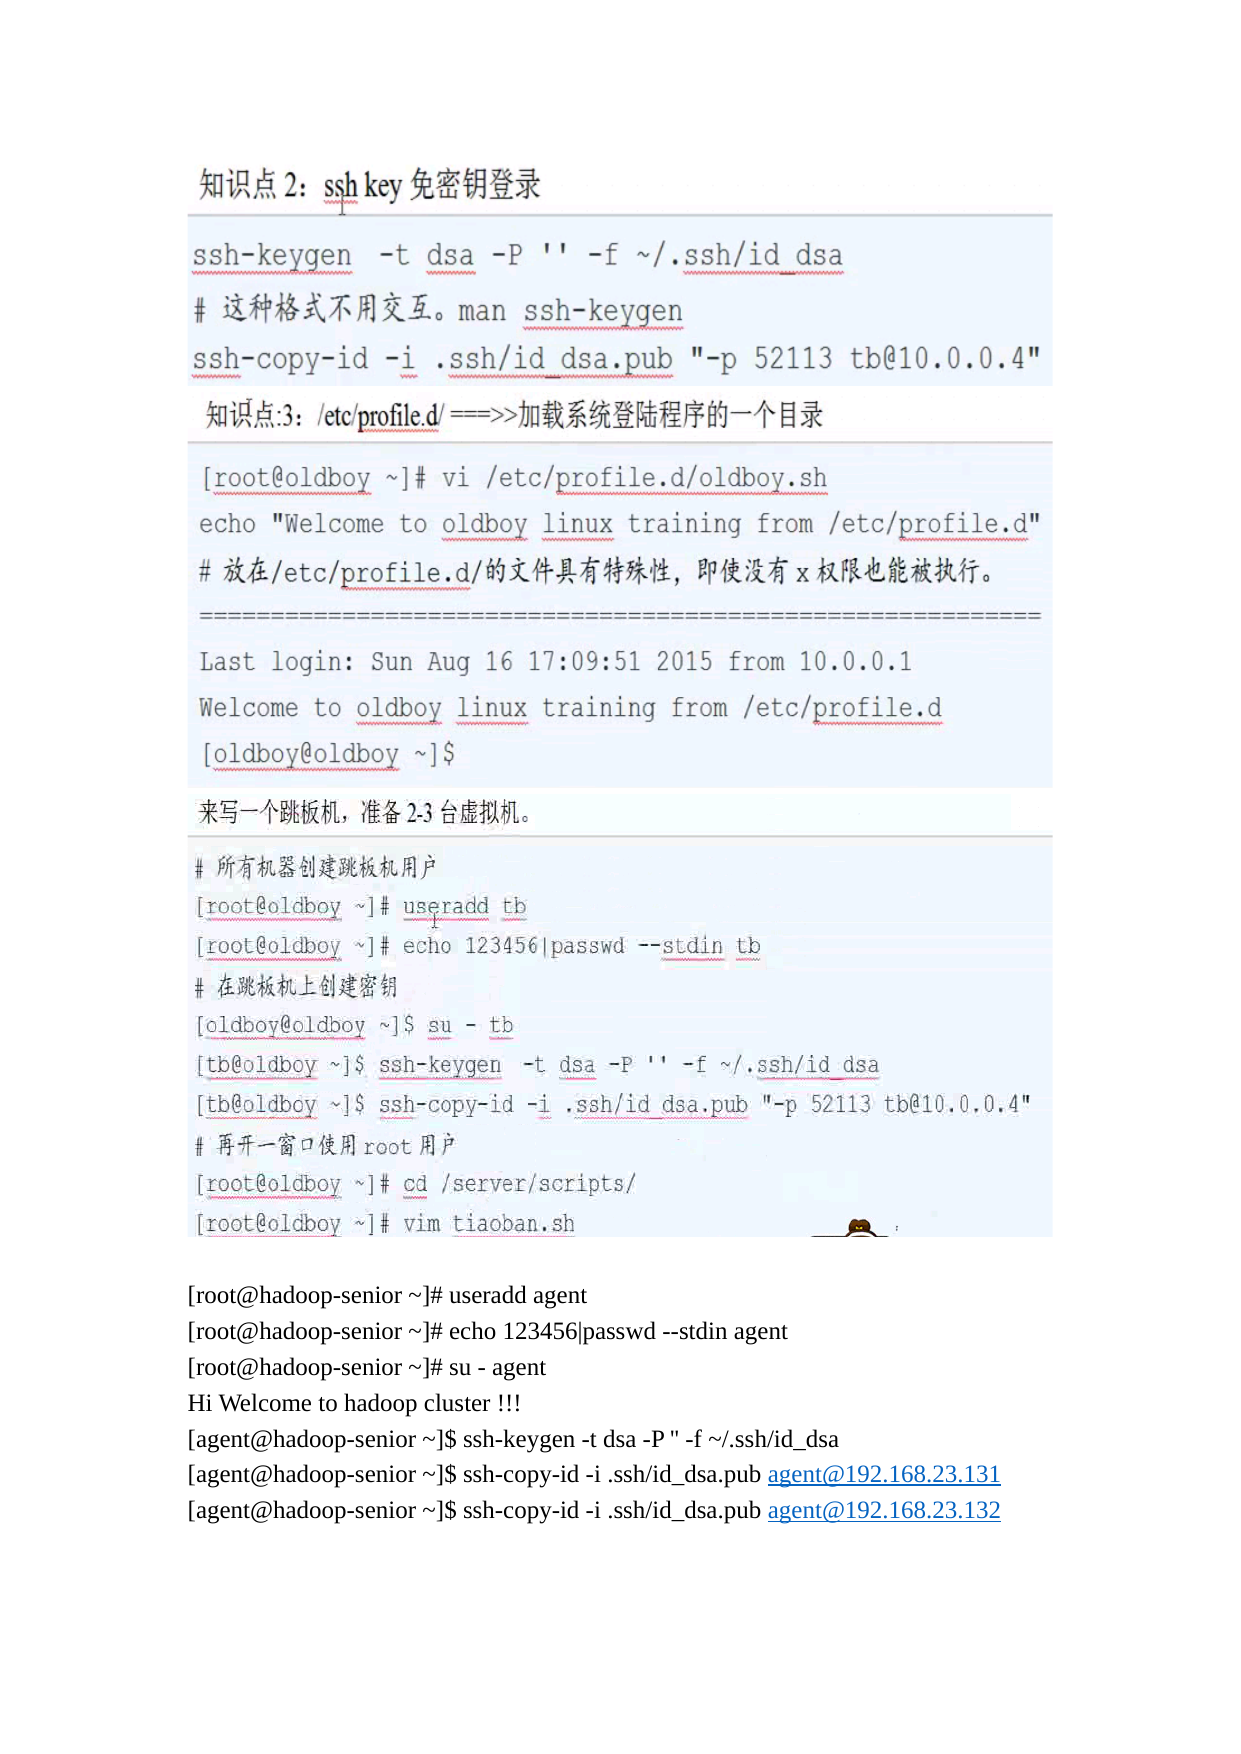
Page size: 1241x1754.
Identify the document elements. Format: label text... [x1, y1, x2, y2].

text [agent@hadoop-senior ~]$ ssh-copy-id -i .ssh/id_dsa.pub agent@192.168.23.131 [187, 1459, 1053, 1488]
picture [187, 162, 1053, 386]
picture [187, 392, 1053, 788]
text [agent@hadoop-senior ~]$ ssh-keygen -t dsa -P '' -f ~/.ssh/id_dsa [187, 1424, 1053, 1452]
text [root@hadoop-senior ~]# echo 123456|passwd --stdin agent [187, 1316, 1053, 1344]
picture [187, 794, 1053, 1237]
text [root@hadoop-senior ~]# su - agent [187, 1352, 1053, 1381]
text [root@hadoop-senior ~]# useradd agent [187, 1280, 1053, 1309]
text Hi Welcome to hadoop cluster !!! [187, 1388, 1053, 1416]
text [agent@hadoop-senior ~]$ ssh-copy-id -i .ssh/id_dsa.pub agent@192.168.23.132 [187, 1496, 1053, 1524]
